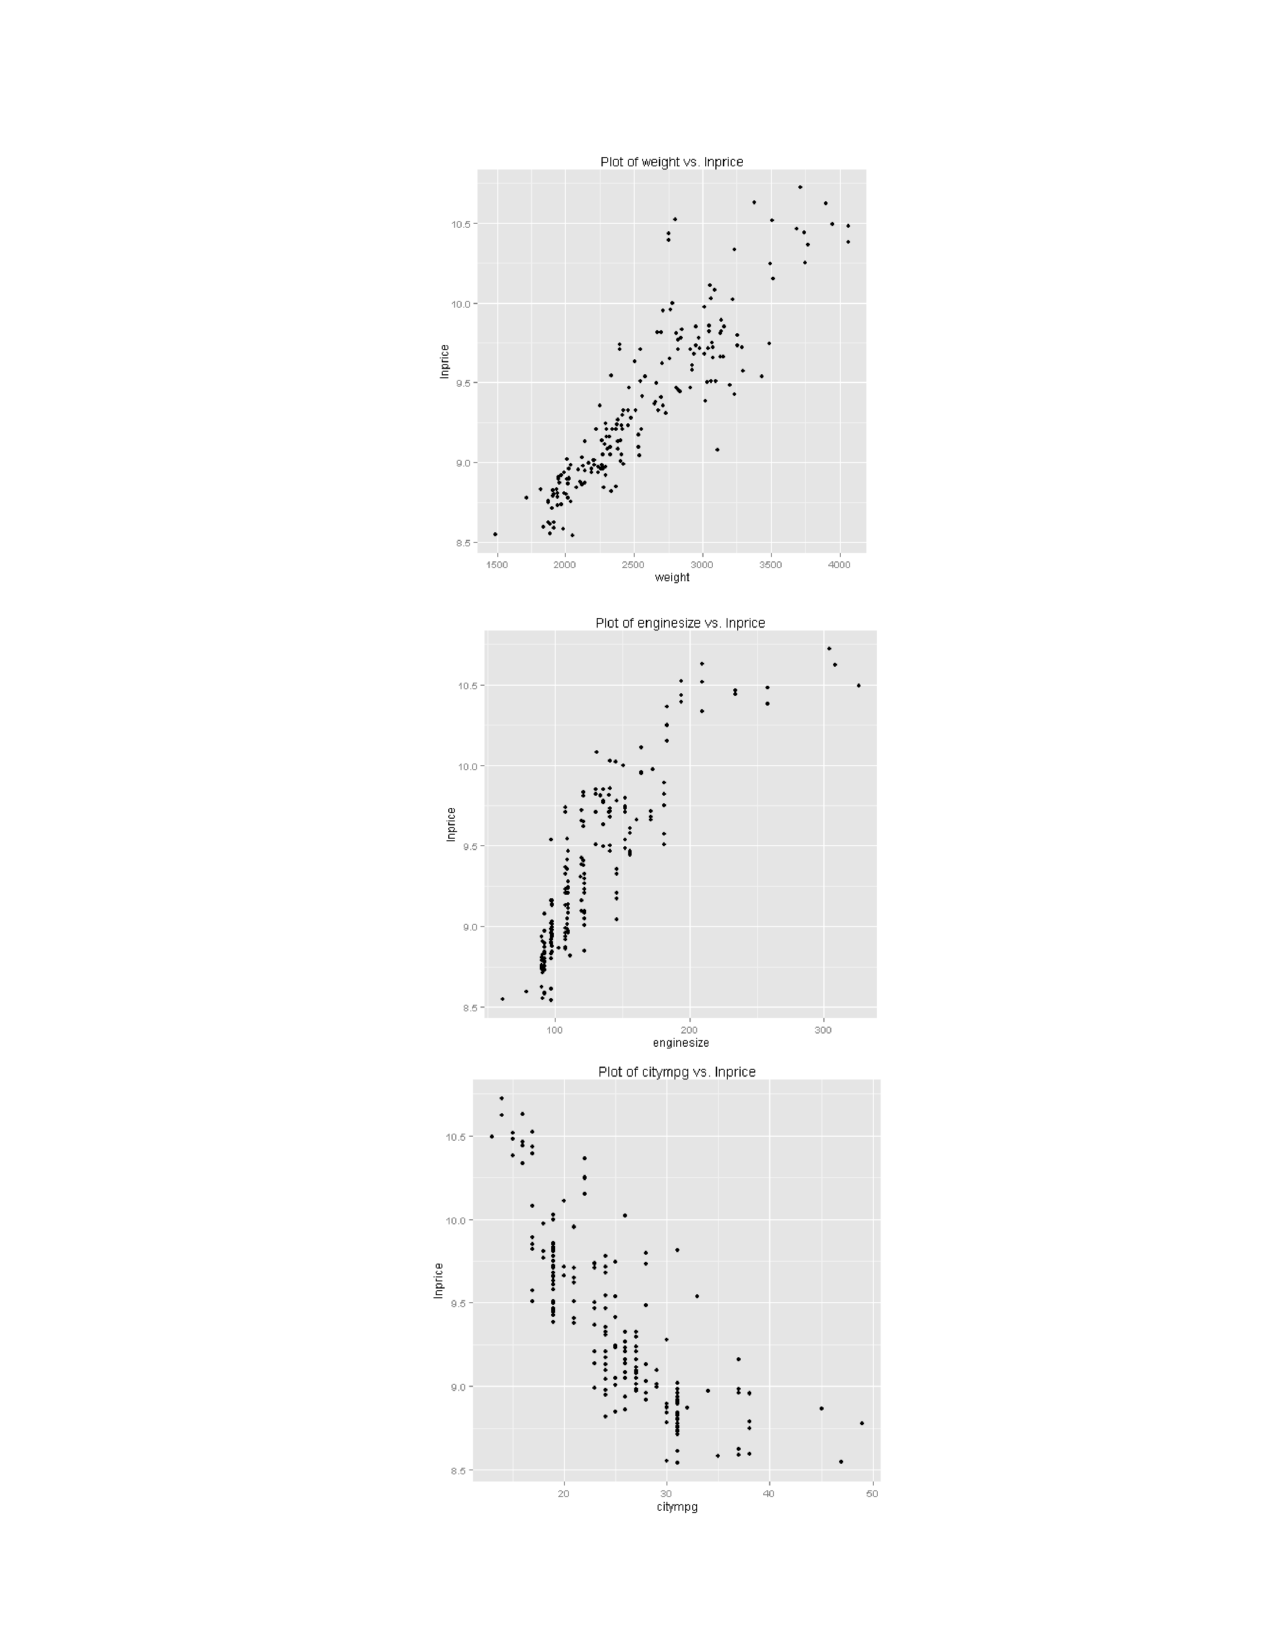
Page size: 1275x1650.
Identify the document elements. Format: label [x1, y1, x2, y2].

picture [418, 146, 894, 591]
picture [421, 1059, 929, 1525]
picture [437, 609, 913, 1058]
